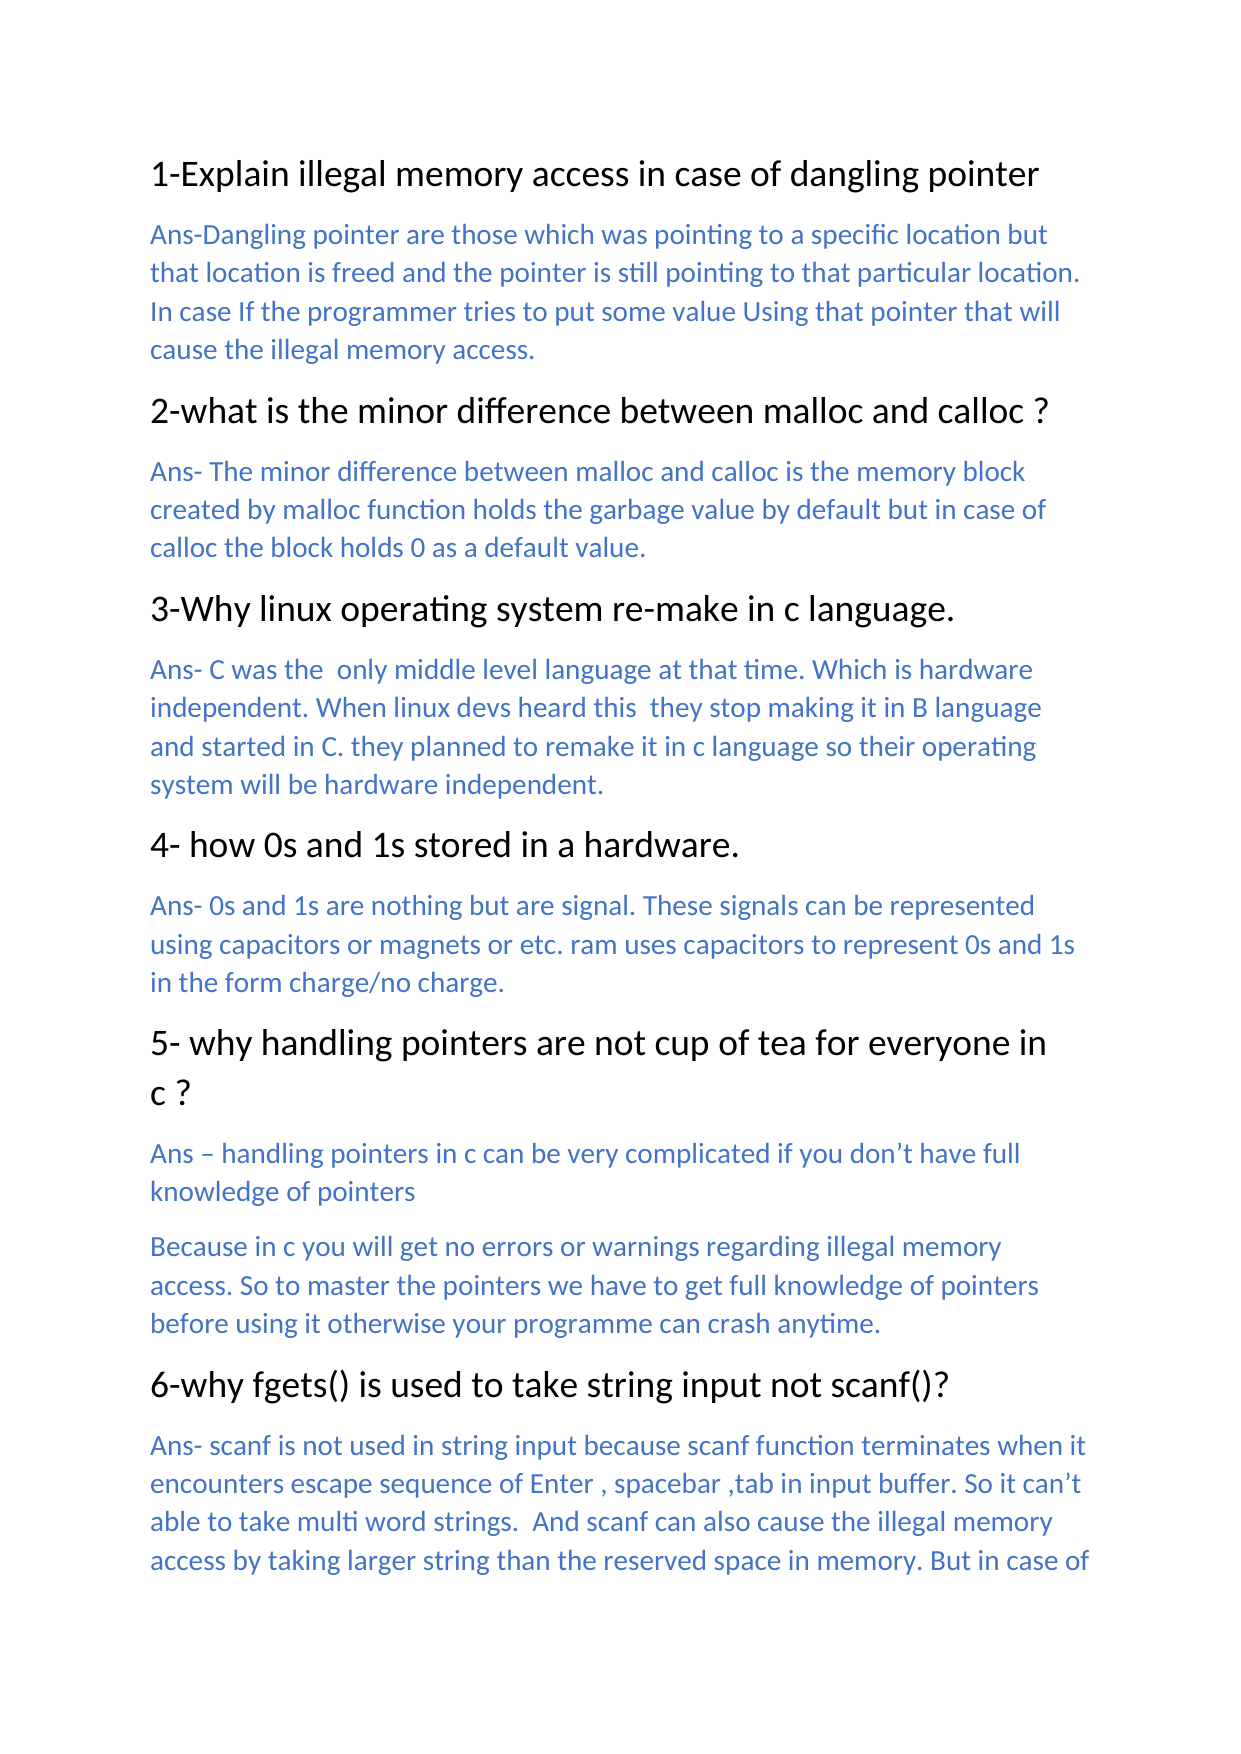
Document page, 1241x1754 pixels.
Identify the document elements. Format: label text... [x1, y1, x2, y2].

text Because in c you will get no errors or warnings regarding illegal memory access. So to master the pointers we have to get full knowledge of pointers before using it otherwise your programme can crash anytime. [150, 1228, 1090, 1341]
text Ans- The minor difference between malloc and calloc is the memory block created by malloc function holds the garbage value by default but in case of calloc the block holds 0 as a default value. [150, 453, 1090, 565]
text 1-Explain illegal memory access in case of dangling pointer [150, 150, 1090, 196]
text 2-what is the minor difference between malloc and calloc ? [150, 387, 1090, 432]
text Ans – handling pointers in c can be very complicated if you don’t have full knowledge of pointers [150, 1135, 1090, 1209]
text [150, 1427, 1090, 1578]
text 4- how 0s and 1s stored in a hardware. [150, 821, 1090, 867]
text Ans- 0s and 1s are nothing but are signal. These signals can be represented using capacitors or magnets or etc. ram uses capacitors to represent 0s and 1s in the form charge/no charge. [150, 887, 1090, 1000]
text 5- why handling pointers are not cup of tea for everyone in c ? [150, 1019, 1090, 1115]
text Ans-Dangling pointer are those which was pointing to a specific location but that location is freed and the pointer is still pointing to that particular location. In case If the programmer tries to put some value Using that pointer that will cause the illegal memory access. [150, 216, 1090, 367]
text 6-why fgets() is used to take string input not scanf()? [150, 1361, 1090, 1406]
text 3-Why linux operating system re-make in c language. [150, 585, 1090, 631]
text Ans- C was the only middle level language at that time. Which is hardware independent. When linux devs heard this they stop making it in B language and started in C. they planned to remake it in c language so their operating system will be hardware independent. [150, 651, 1090, 802]
